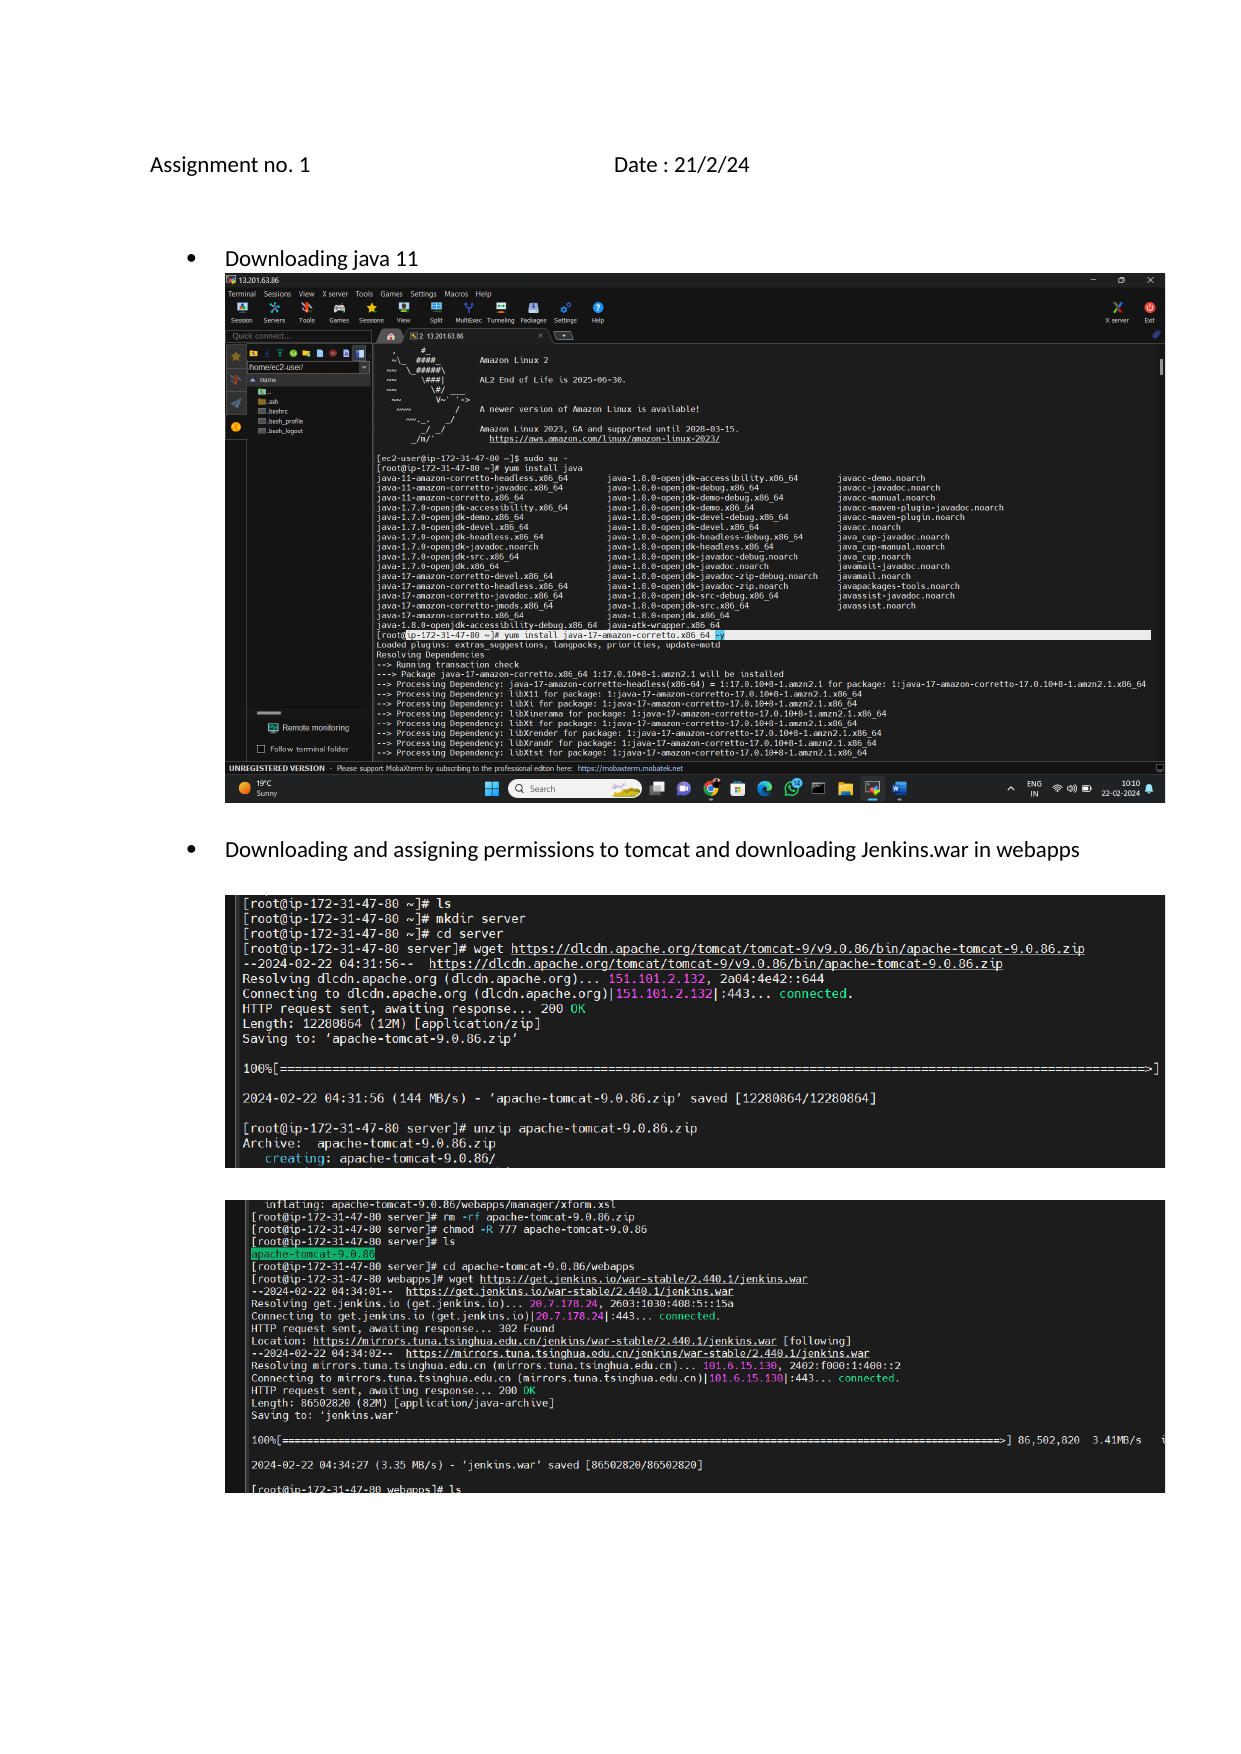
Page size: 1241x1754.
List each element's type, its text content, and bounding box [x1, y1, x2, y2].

list Downloading java 11 [187, 244, 1090, 272]
picture [225, 273, 1166, 803]
list Downloading and assigning permissions to tomcat and downloading Jenkins.war in webapps [187, 835, 1090, 863]
picture [225, 895, 1166, 1168]
picture [225, 1200, 1166, 1493]
text Assignment no. 1 Date : 21/2/24 [150, 150, 1090, 178]
